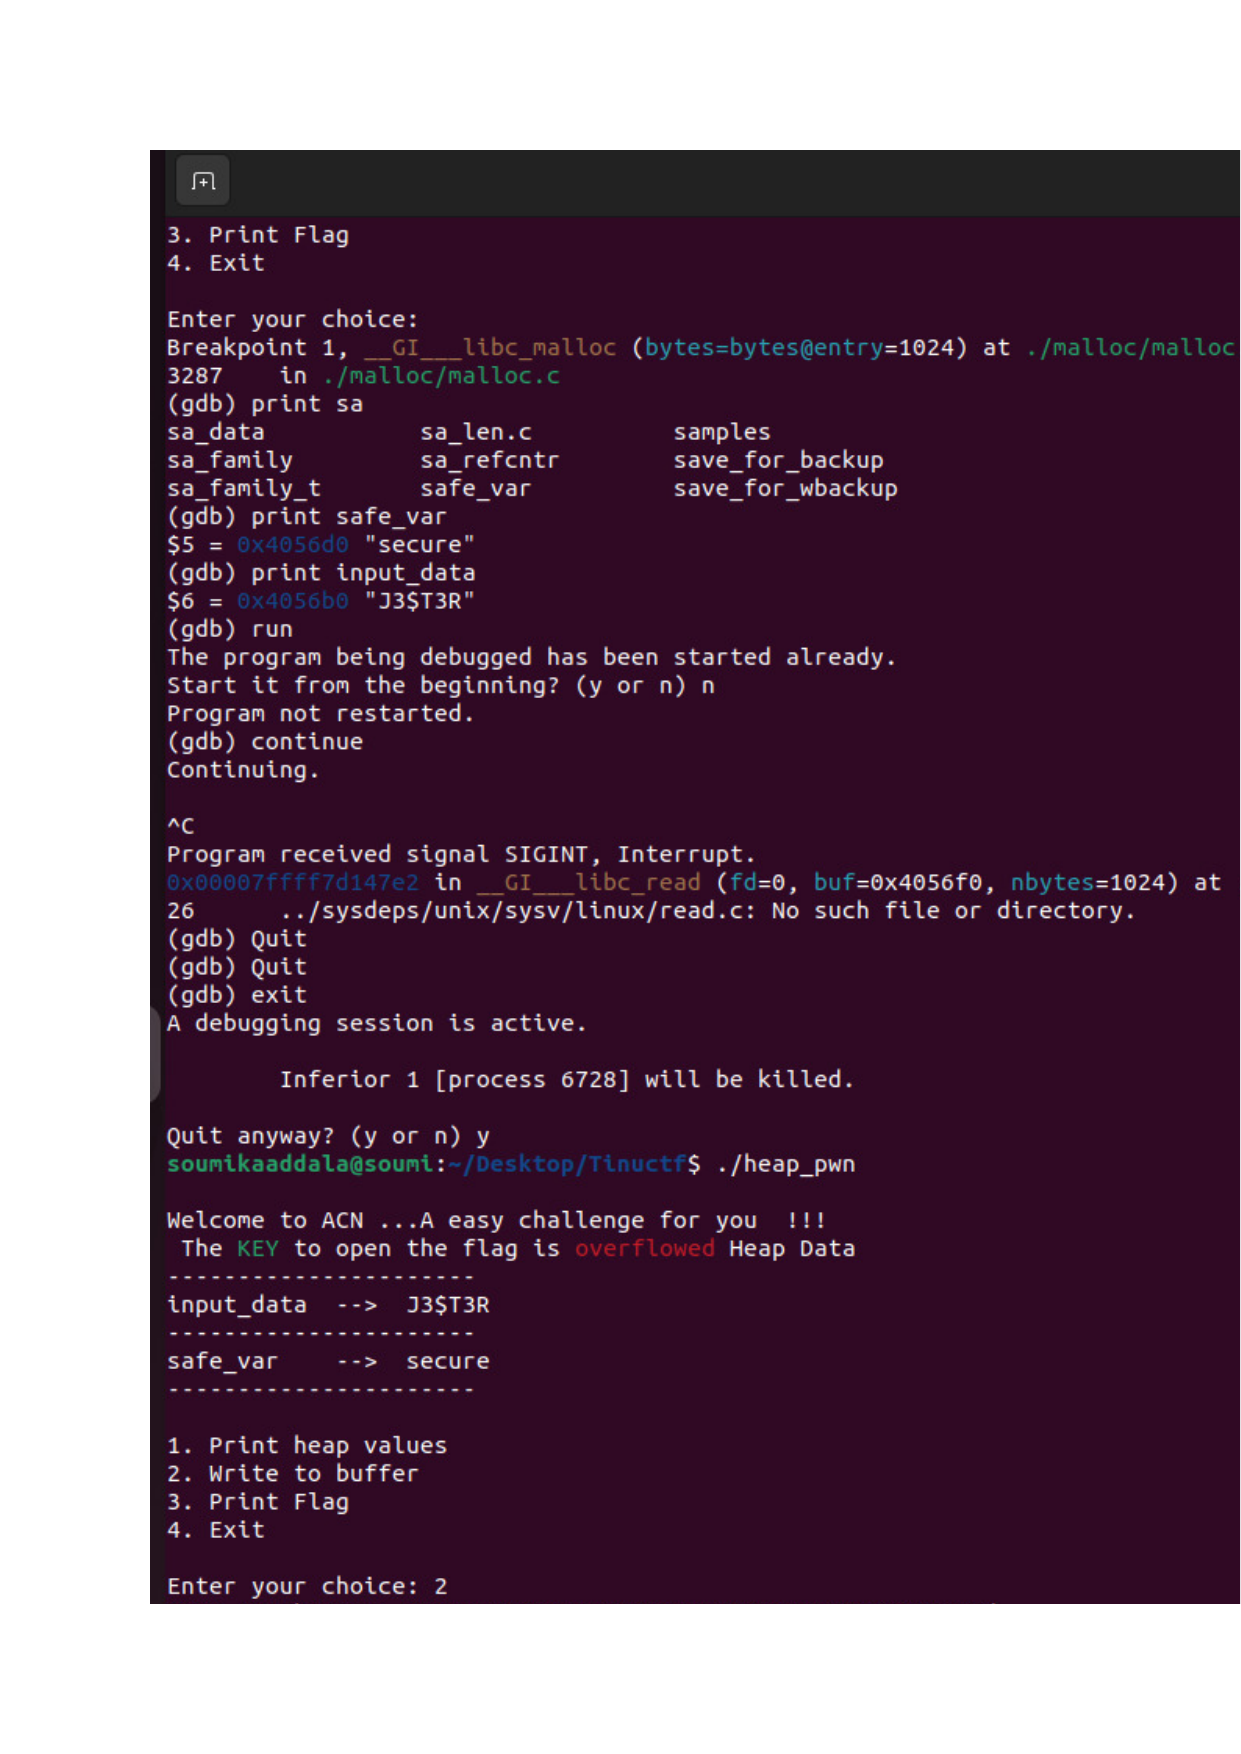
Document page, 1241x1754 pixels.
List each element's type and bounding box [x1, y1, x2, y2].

picture [150, 150, 1241, 1604]
